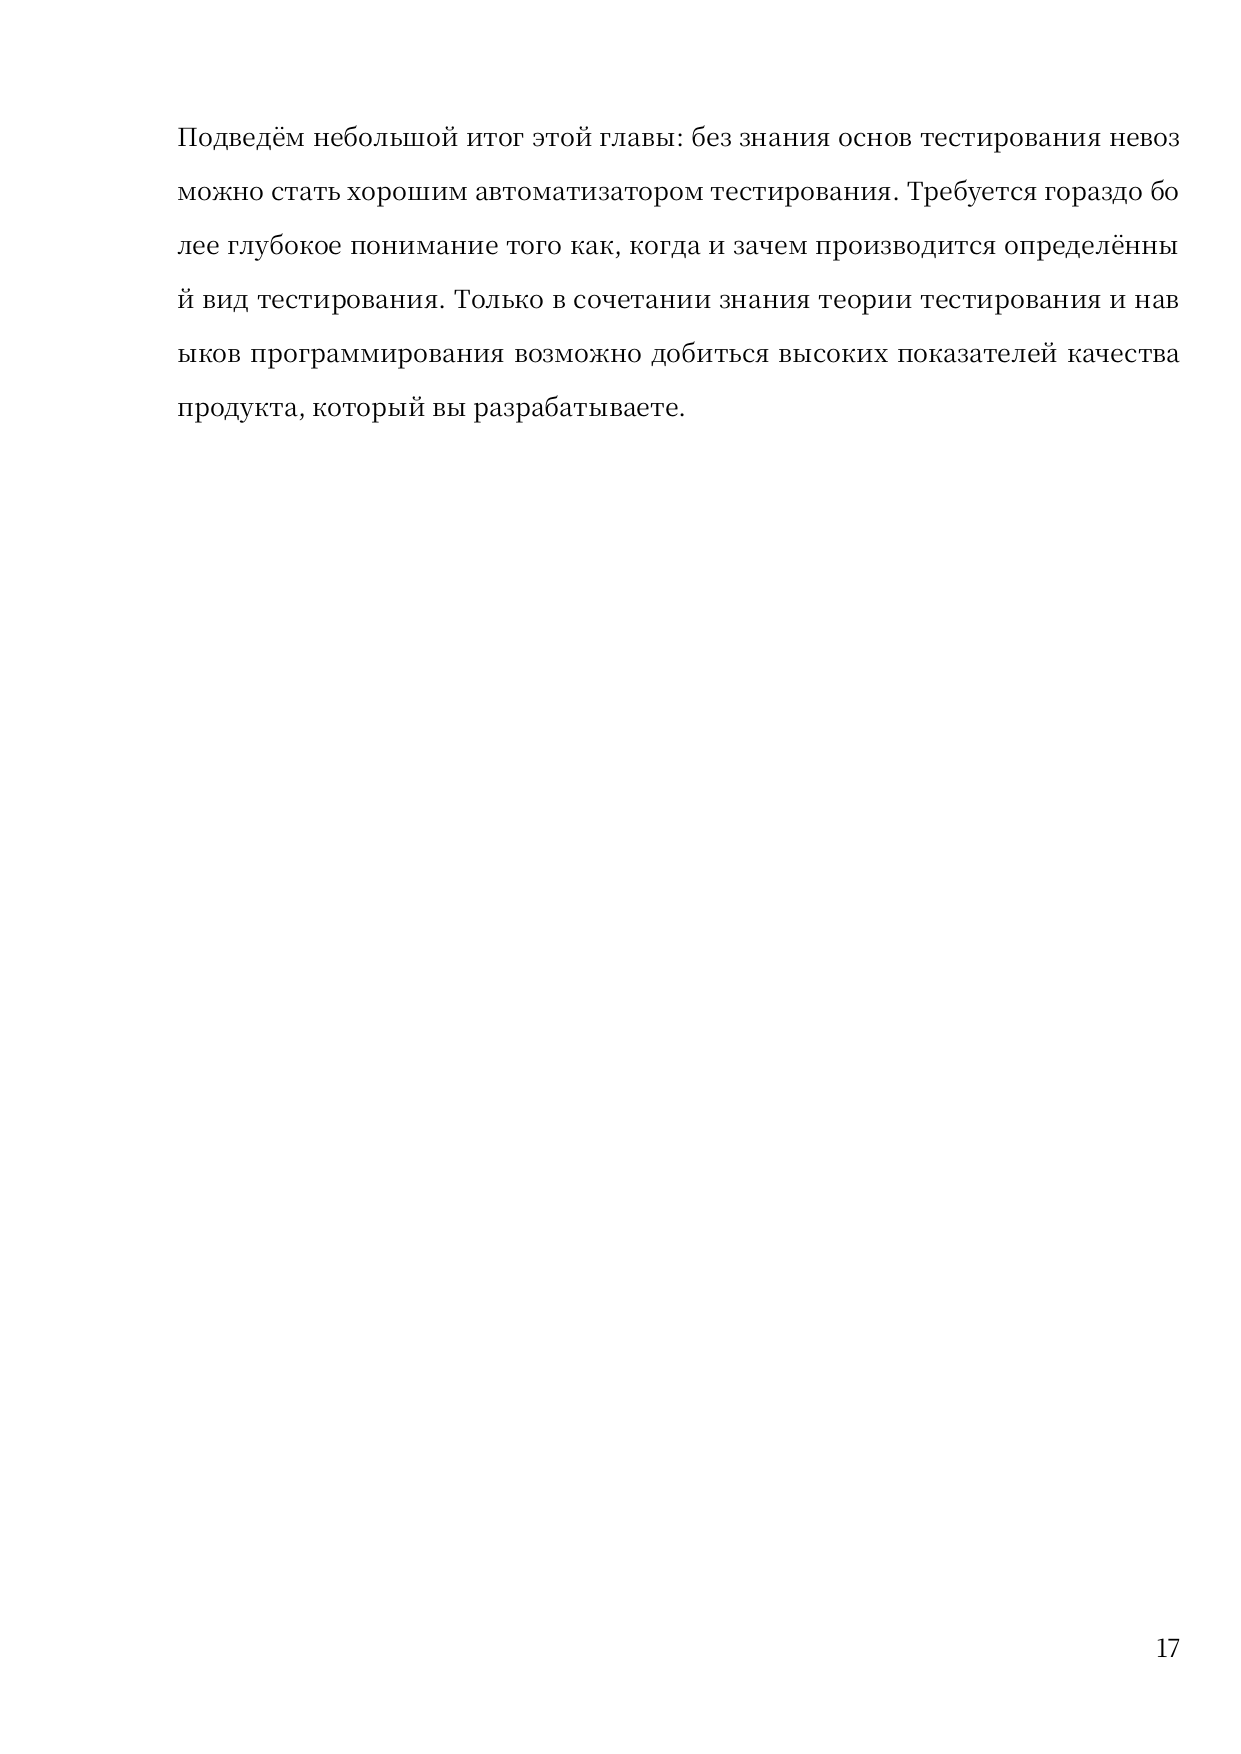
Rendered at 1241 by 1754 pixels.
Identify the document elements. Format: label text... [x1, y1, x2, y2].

text Подведём небольшой итог этой главы: без знания основ тестирования невозможно стать хорошим автоматизатором тестирования. Требуется гораздо более глубокое понимание того как, когда и зачем производится определённый вид тестирования. Только в сочетании знания теории тестирования и навыков программирования возможно добиться высоких показателей качества продукта, который вы разрабатываете. [177, 118, 1181, 423]
